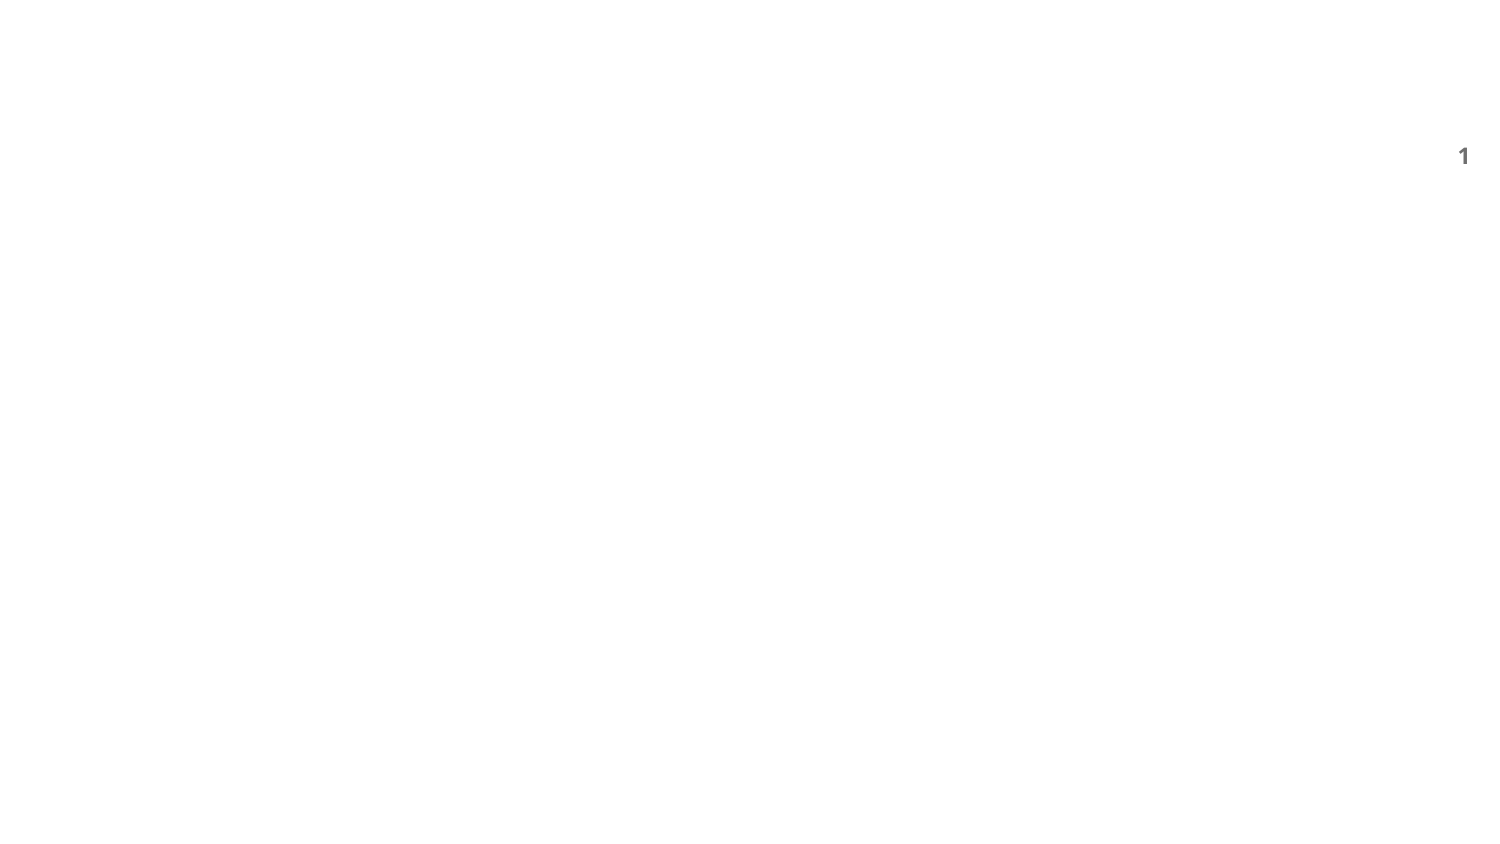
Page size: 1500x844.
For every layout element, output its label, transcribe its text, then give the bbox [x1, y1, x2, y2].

text 1 [150, 139, 1470, 171]
